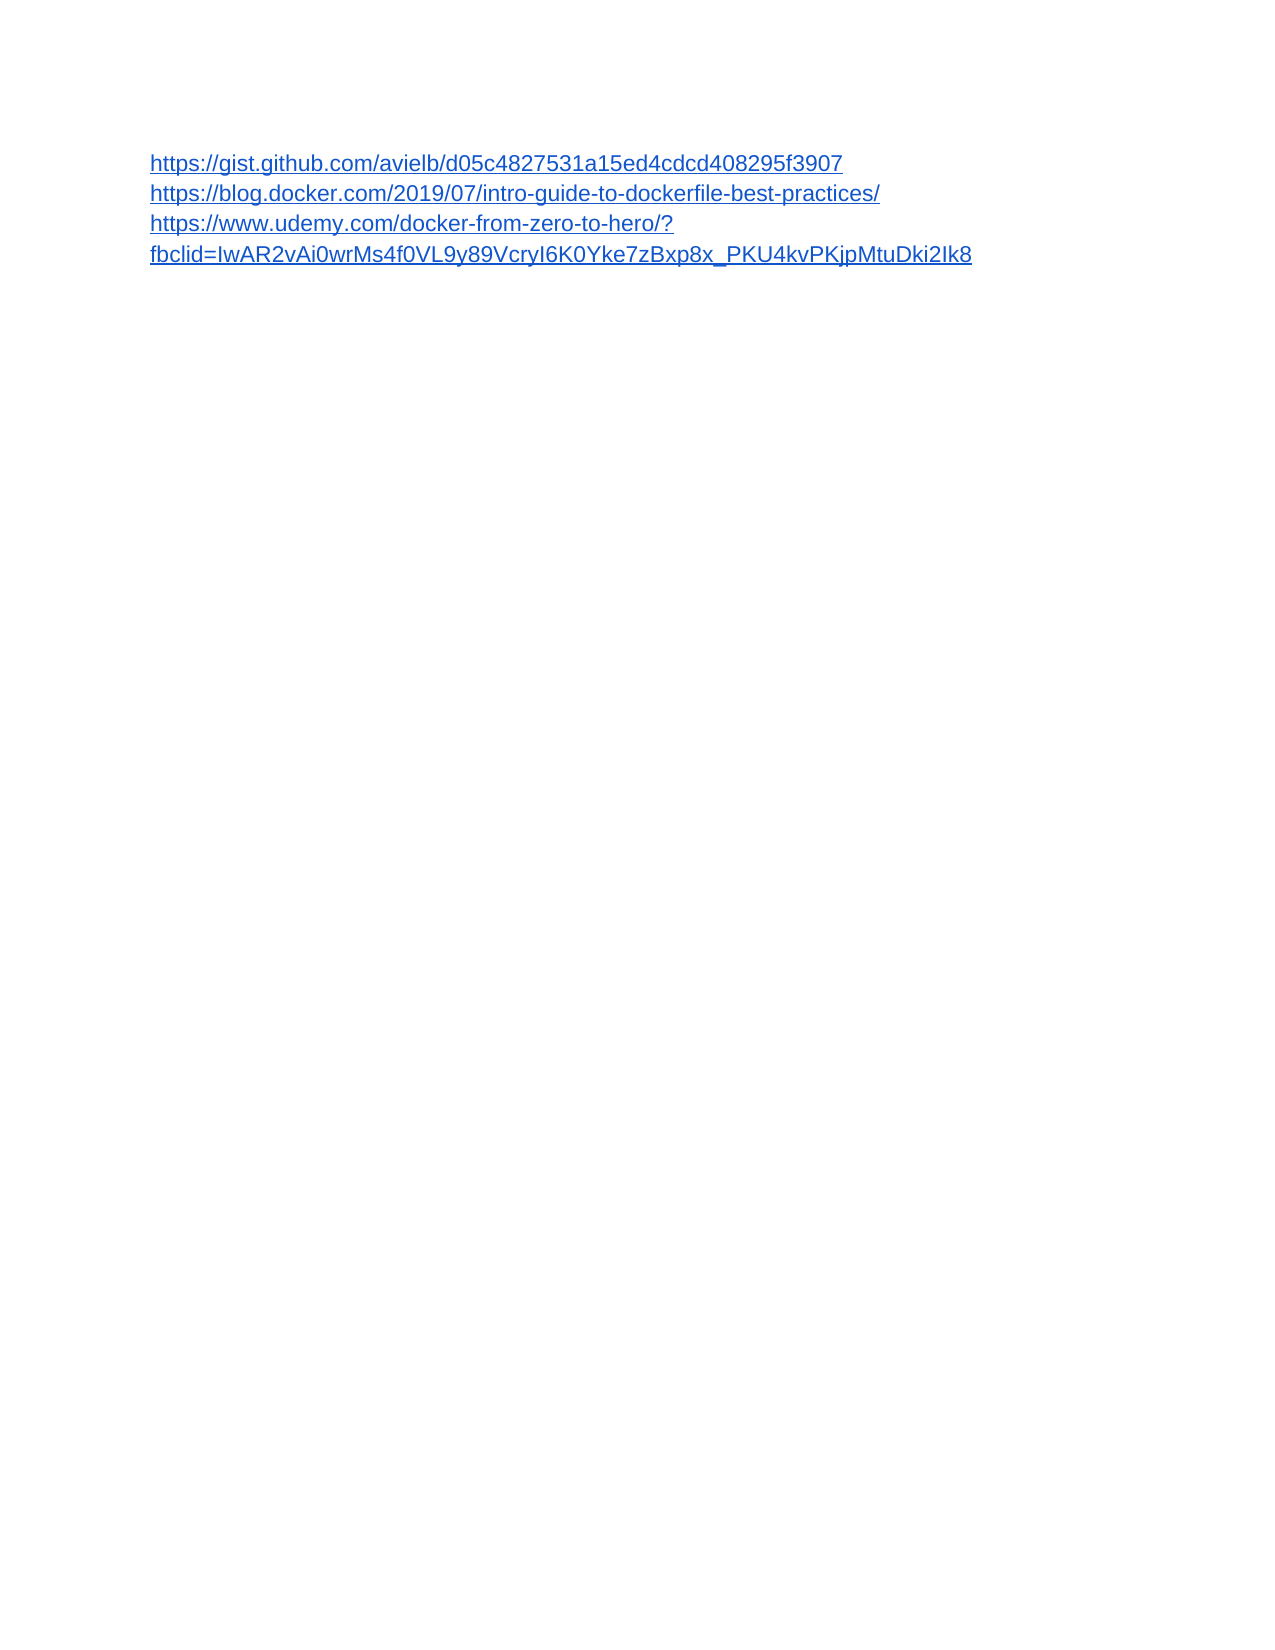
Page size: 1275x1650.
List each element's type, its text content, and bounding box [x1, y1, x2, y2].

text https://www.udemy.com/docker-from-zero-to-hero/?fbclid=IwAR2vAi0wrMs4f0VL9y89VcryI6K0Yke7zBxp8x_PKU4kvPKjpMtuDki2Ik8 [150, 210, 1125, 267]
text https://blog.docker.com/2019/07/intro-guide-to-dockerfile-best-practices/ [150, 180, 1125, 207]
text https://gist.github.com/avielb/d05c4827531a15ed4cdcd408295f3907 [150, 150, 1125, 176]
